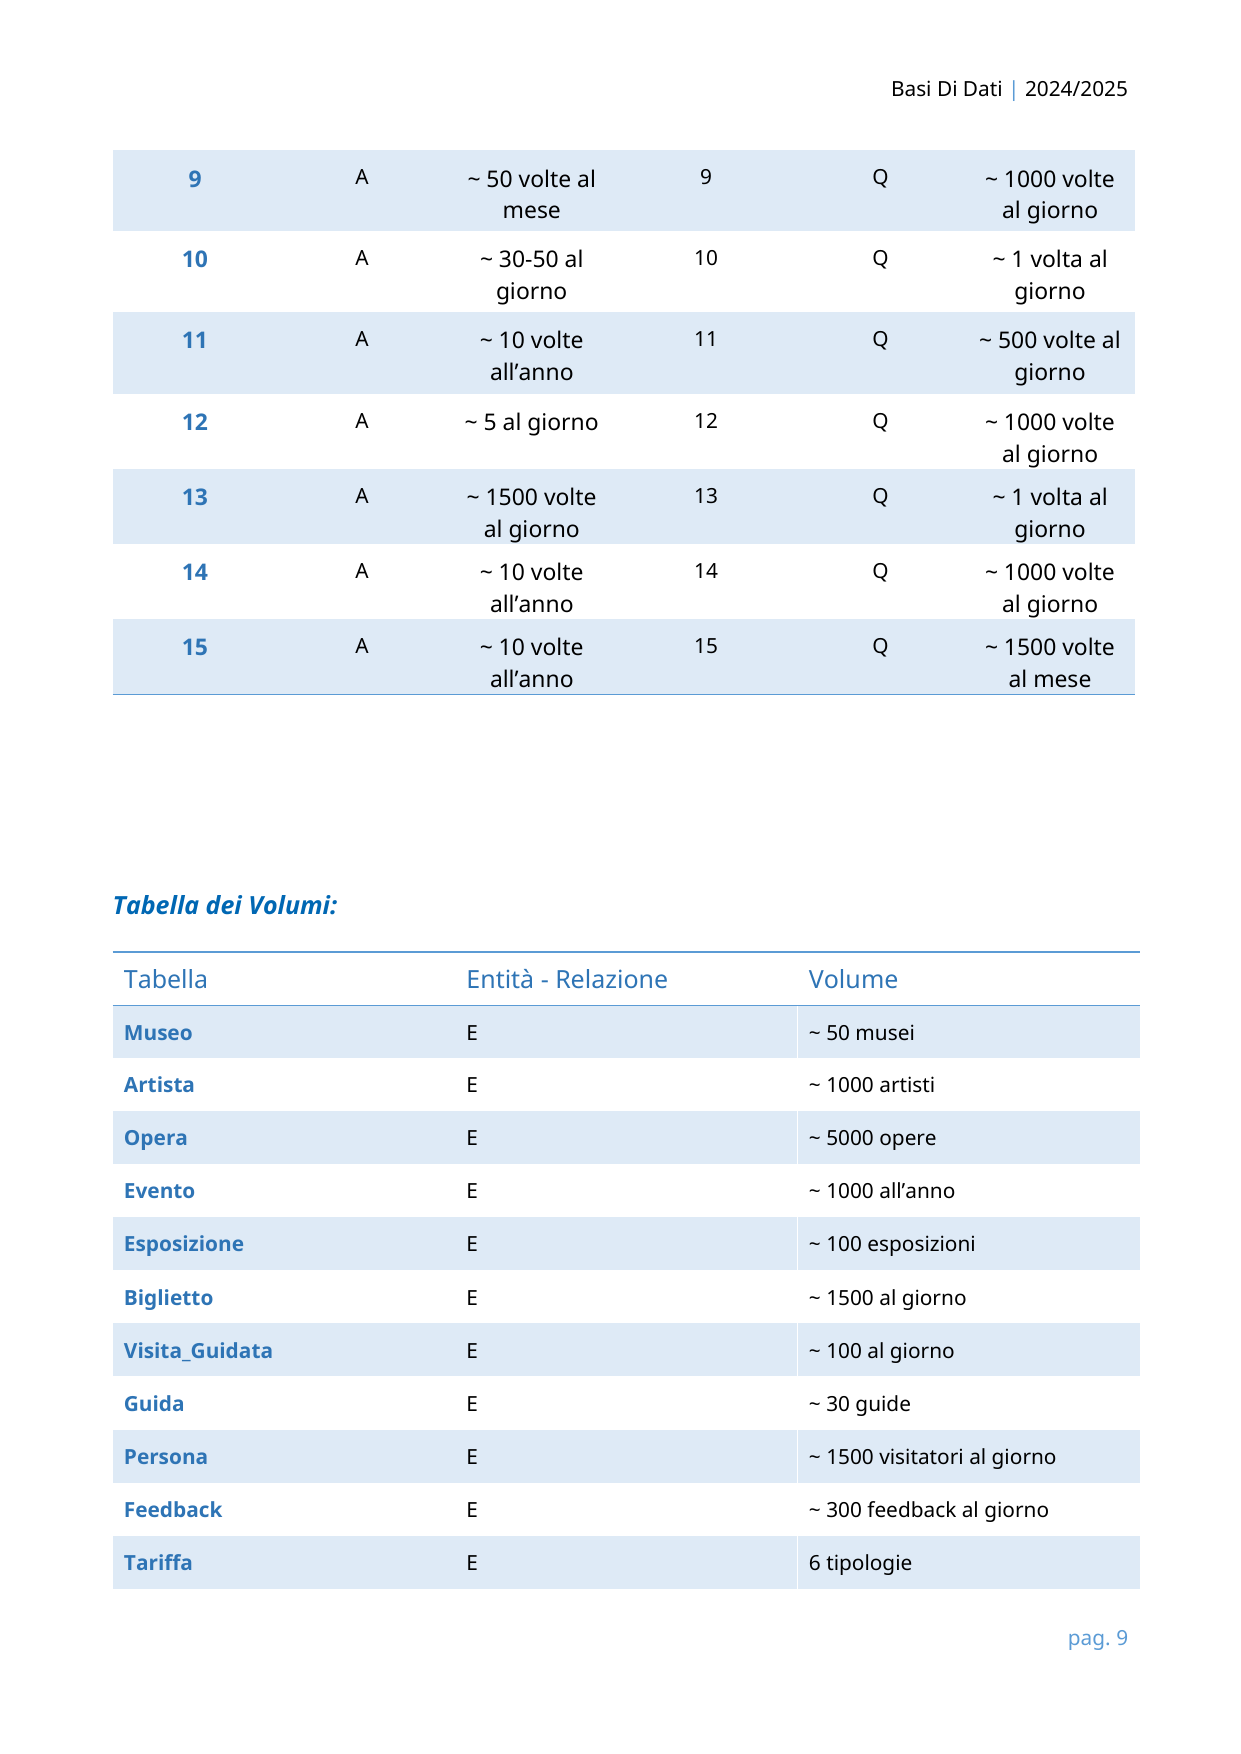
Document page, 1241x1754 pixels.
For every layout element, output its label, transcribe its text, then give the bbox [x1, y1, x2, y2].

table_cell 12 [113, 394, 277, 469]
table_cell E [455, 1006, 797, 1058]
table_cell 15 [113, 619, 277, 694]
text Tabella dei Volumi: [112, 887, 1128, 921]
table_cell ~ 5 al giorno [447, 394, 616, 469]
table_cell ~ 1000 artisti [798, 1058, 1140, 1111]
table_cell ~ 1500 al giorno [798, 1270, 1140, 1323]
table_cell Q [795, 394, 965, 469]
table_cell ~ 30-50 al giorno [447, 231, 616, 312]
table_cell 9 [113, 150, 277, 231]
table_cell Q [795, 150, 965, 231]
table_header Volume [798, 953, 1140, 1004]
table_cell 9 [616, 150, 795, 231]
table_cell ~ 500 volte al giorno [965, 312, 1135, 394]
table_cell A [277, 231, 447, 312]
table_cell 10 [616, 231, 795, 312]
table_cell A [277, 469, 447, 544]
table_cell ~ 1500 visitatori al giorno [798, 1430, 1140, 1483]
table_cell A [277, 394, 447, 469]
table_cell E [455, 1270, 797, 1323]
table_cell 15 [616, 619, 795, 694]
table_cell A [277, 312, 447, 394]
table_header Entità - Relazione [455, 953, 797, 1004]
table_cell 10 [113, 231, 277, 312]
table_cell E [455, 1164, 797, 1217]
table_cell 14 [113, 544, 277, 619]
table_cell E [455, 1323, 797, 1376]
table_cell Guida [113, 1376, 455, 1429]
table_cell E [455, 1536, 797, 1589]
table_cell E [455, 1058, 797, 1111]
table_cell ~ 300 feedback al giorno [798, 1483, 1140, 1536]
table_cell E [455, 1376, 797, 1429]
table_cell 6 tipologie [798, 1536, 1140, 1589]
table_cell ~ 1500 volte al giorno [447, 469, 616, 544]
table_cell ~ 50 musei [798, 1006, 1140, 1058]
table_header Tabella [113, 953, 455, 1004]
table_cell ~ 5000 opere [798, 1111, 1140, 1164]
table_cell Tariffa [113, 1536, 455, 1589]
table_cell A [277, 544, 447, 619]
table_cell E [455, 1483, 797, 1536]
table_cell A [277, 619, 447, 694]
table_cell 14 [616, 544, 795, 619]
table_cell Evento [113, 1164, 455, 1217]
table_cell ~ 1 volta al giorno [965, 231, 1135, 312]
table_cell ~ 1500 volte al mese [965, 619, 1135, 694]
table_cell ~ 100 esposizioni [798, 1217, 1140, 1270]
table_cell 13 [616, 469, 795, 544]
table_cell E [455, 1217, 797, 1270]
table_cell E [455, 1111, 797, 1164]
table_cell ~ 1000 volte al giorno [965, 544, 1135, 619]
table_cell Opera [113, 1111, 455, 1164]
table_cell Q [795, 469, 965, 544]
table_cell Persona [113, 1430, 455, 1483]
table_cell Museo [113, 1006, 455, 1058]
table_cell ~ 50 volte al mese [447, 150, 616, 231]
table_cell A [277, 150, 447, 231]
table_cell Visita_Guidata [113, 1323, 455, 1376]
table_cell 13 [113, 469, 277, 544]
table_cell Esposizione [113, 1217, 455, 1270]
table_cell Biglietto [113, 1270, 455, 1323]
table_cell 11 [616, 312, 795, 394]
table_cell Q [795, 312, 965, 394]
table_cell Artista [113, 1058, 455, 1111]
table_cell ~ 1000 volte al giorno [965, 150, 1135, 231]
table_cell Q [795, 231, 965, 312]
table_cell ~ 30 guide [798, 1376, 1140, 1429]
table_cell ~ 100 al giorno [798, 1323, 1140, 1376]
table_cell ~ 1000 all’anno [798, 1164, 1140, 1217]
table_cell ~ 1000 volte al giorno [965, 394, 1135, 469]
table_cell Q [795, 544, 965, 619]
table_cell E [455, 1430, 797, 1483]
table_cell ~ 10 volte all’anno [447, 312, 616, 394]
table_cell ~ 10 volte all’anno [447, 544, 616, 619]
table_cell 12 [616, 394, 795, 469]
table_cell Feedback [113, 1483, 455, 1536]
table_cell ~ 1 volta al giorno [965, 469, 1135, 544]
table_cell Q [795, 619, 965, 694]
table_cell ~ 10 volte all’anno [447, 619, 616, 694]
table_cell 11 [113, 312, 277, 394]
